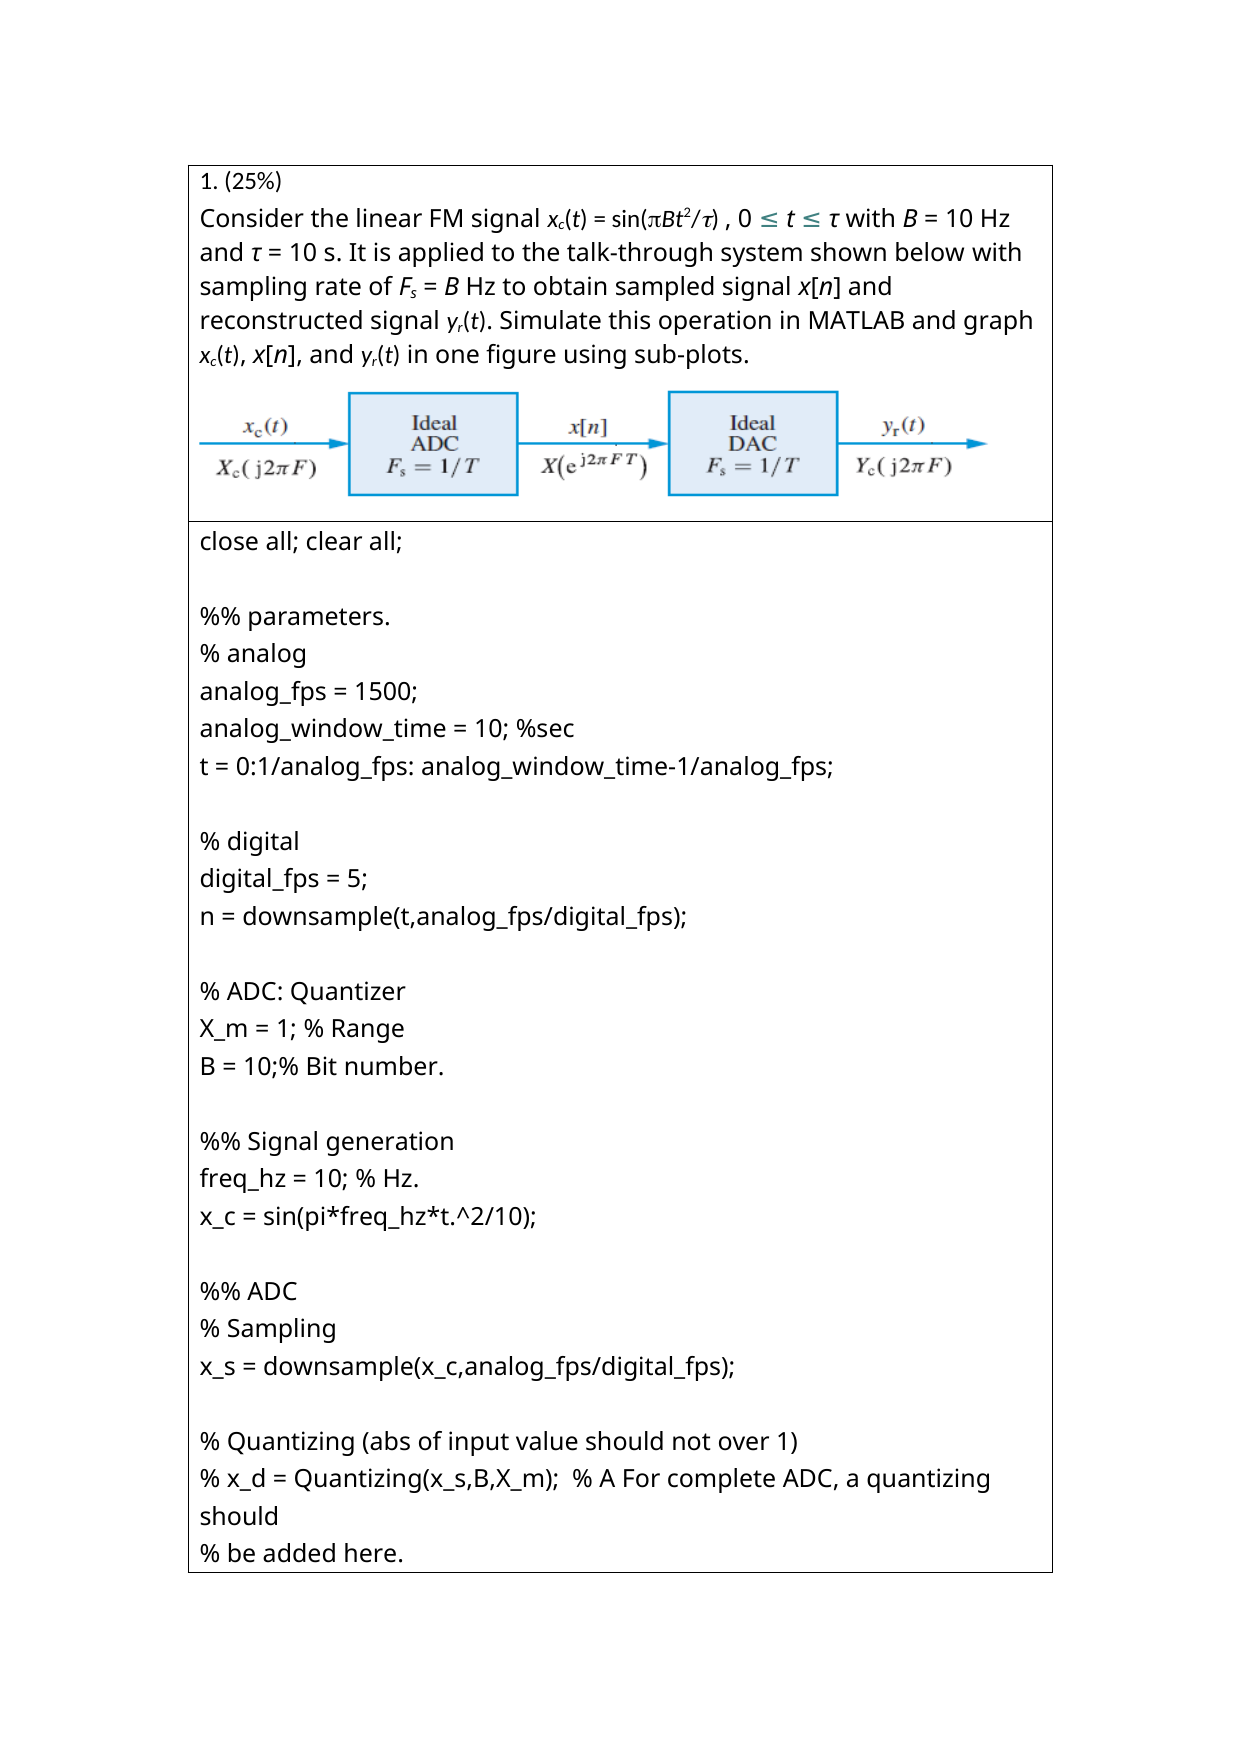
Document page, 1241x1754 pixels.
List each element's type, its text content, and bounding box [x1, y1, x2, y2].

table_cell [189, 522, 1052, 1572]
table_header 1. (25%) Consider the linear FM signal xc(t) = sin(Bt2/) , 0 ≤ t ≤ τ with B = 10 Hz and τ = 10 s. It is applied to the talk-through system shown below with sampling rate of Fs = B Hz to obtain sampled signal x[n] and reconstructed signal yr(t). Simulate this operation in MATLAB and graph xc(t), x[n], and yr(t) in one figure using sub-plots. [189, 166, 1052, 521]
picture [199, 370, 995, 511]
